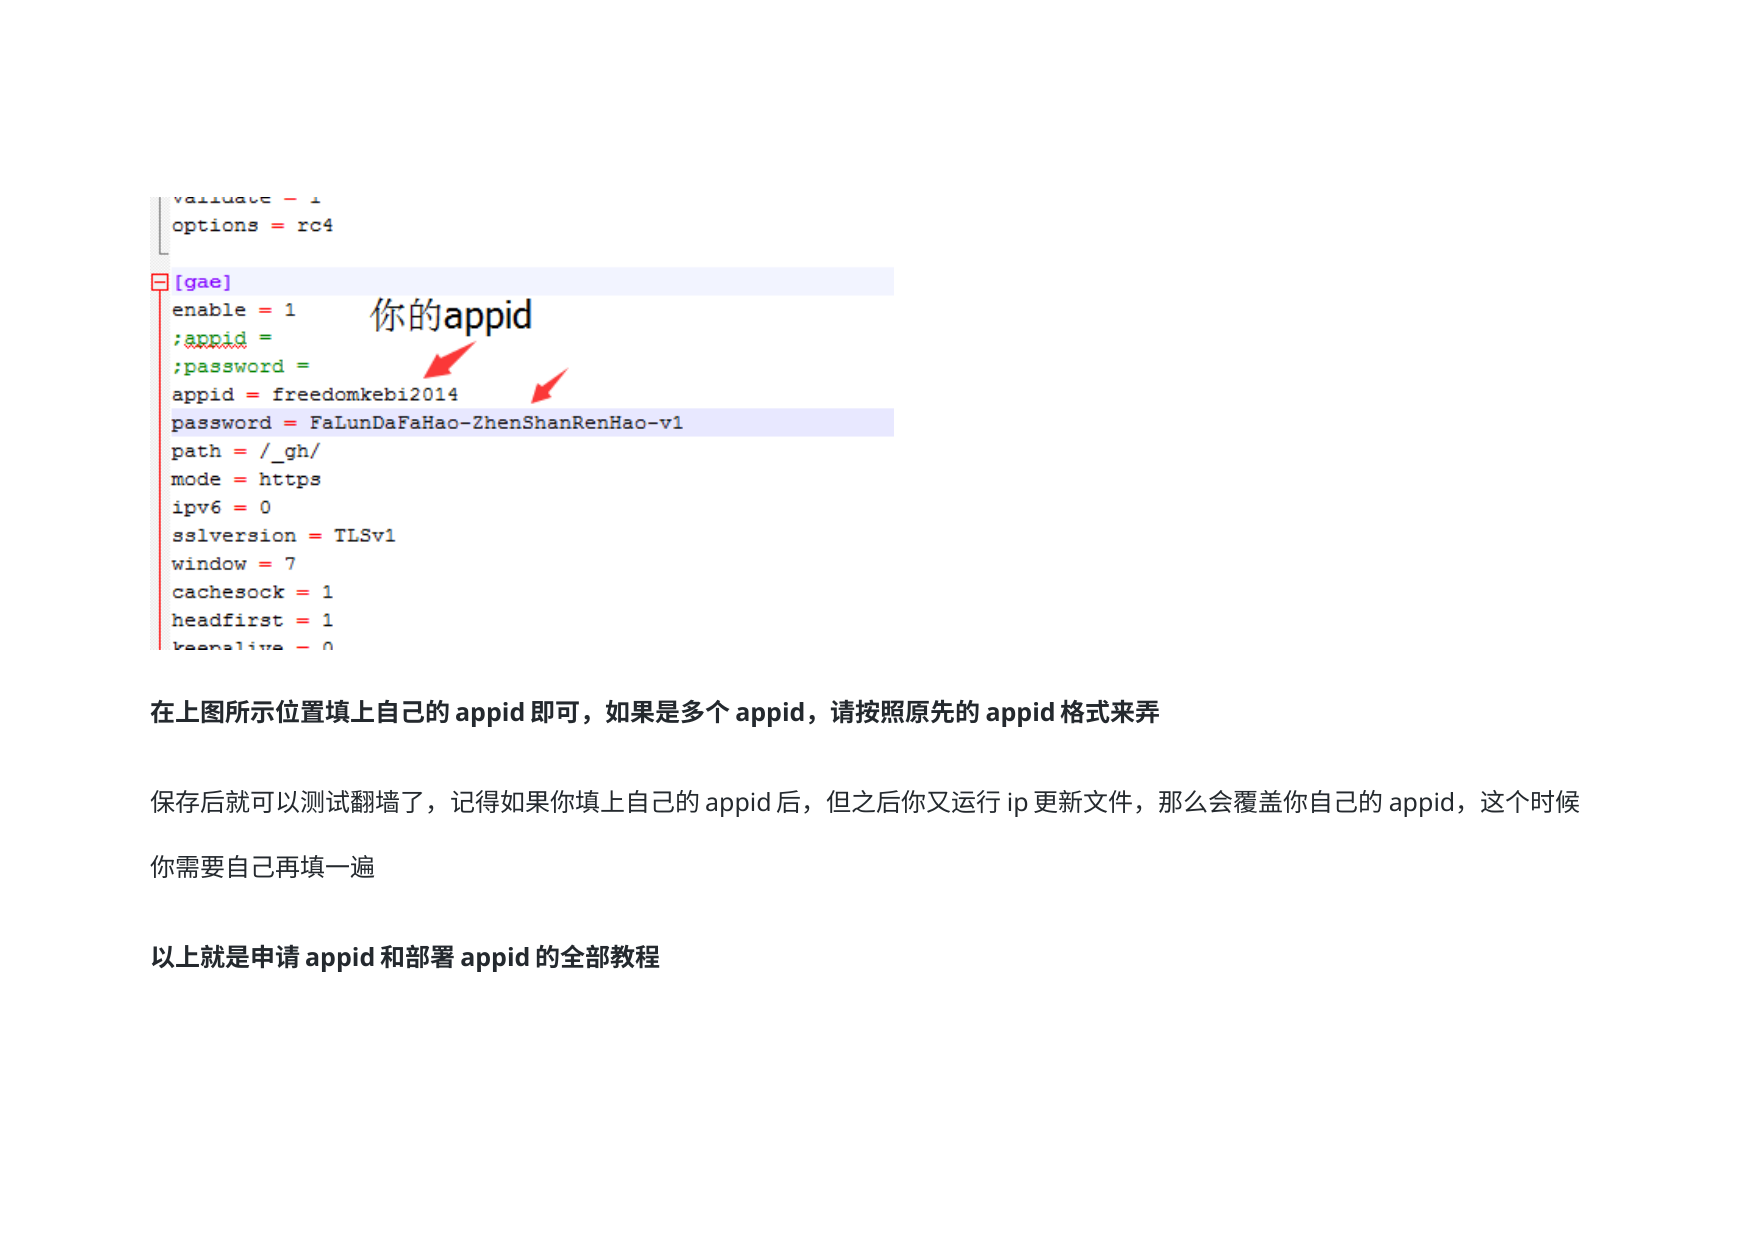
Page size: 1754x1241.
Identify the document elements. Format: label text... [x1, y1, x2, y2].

picture [150, 197, 894, 650]
text 在上图所示位置填上自己的appid即可，如果是多个appid，请按照原先的appid格式来弄 [150, 678, 1604, 743]
text 保存后就可以测试翻墙了，记得如果你填上自己的appid后，但之后你又运行ip更新文件，那么会覆盖你自己的appid，这个时候你需要自己再填一遍 [150, 768, 1604, 898]
text 以上就是申请appid和部署appid的全部教程 [150, 923, 1604, 988]
